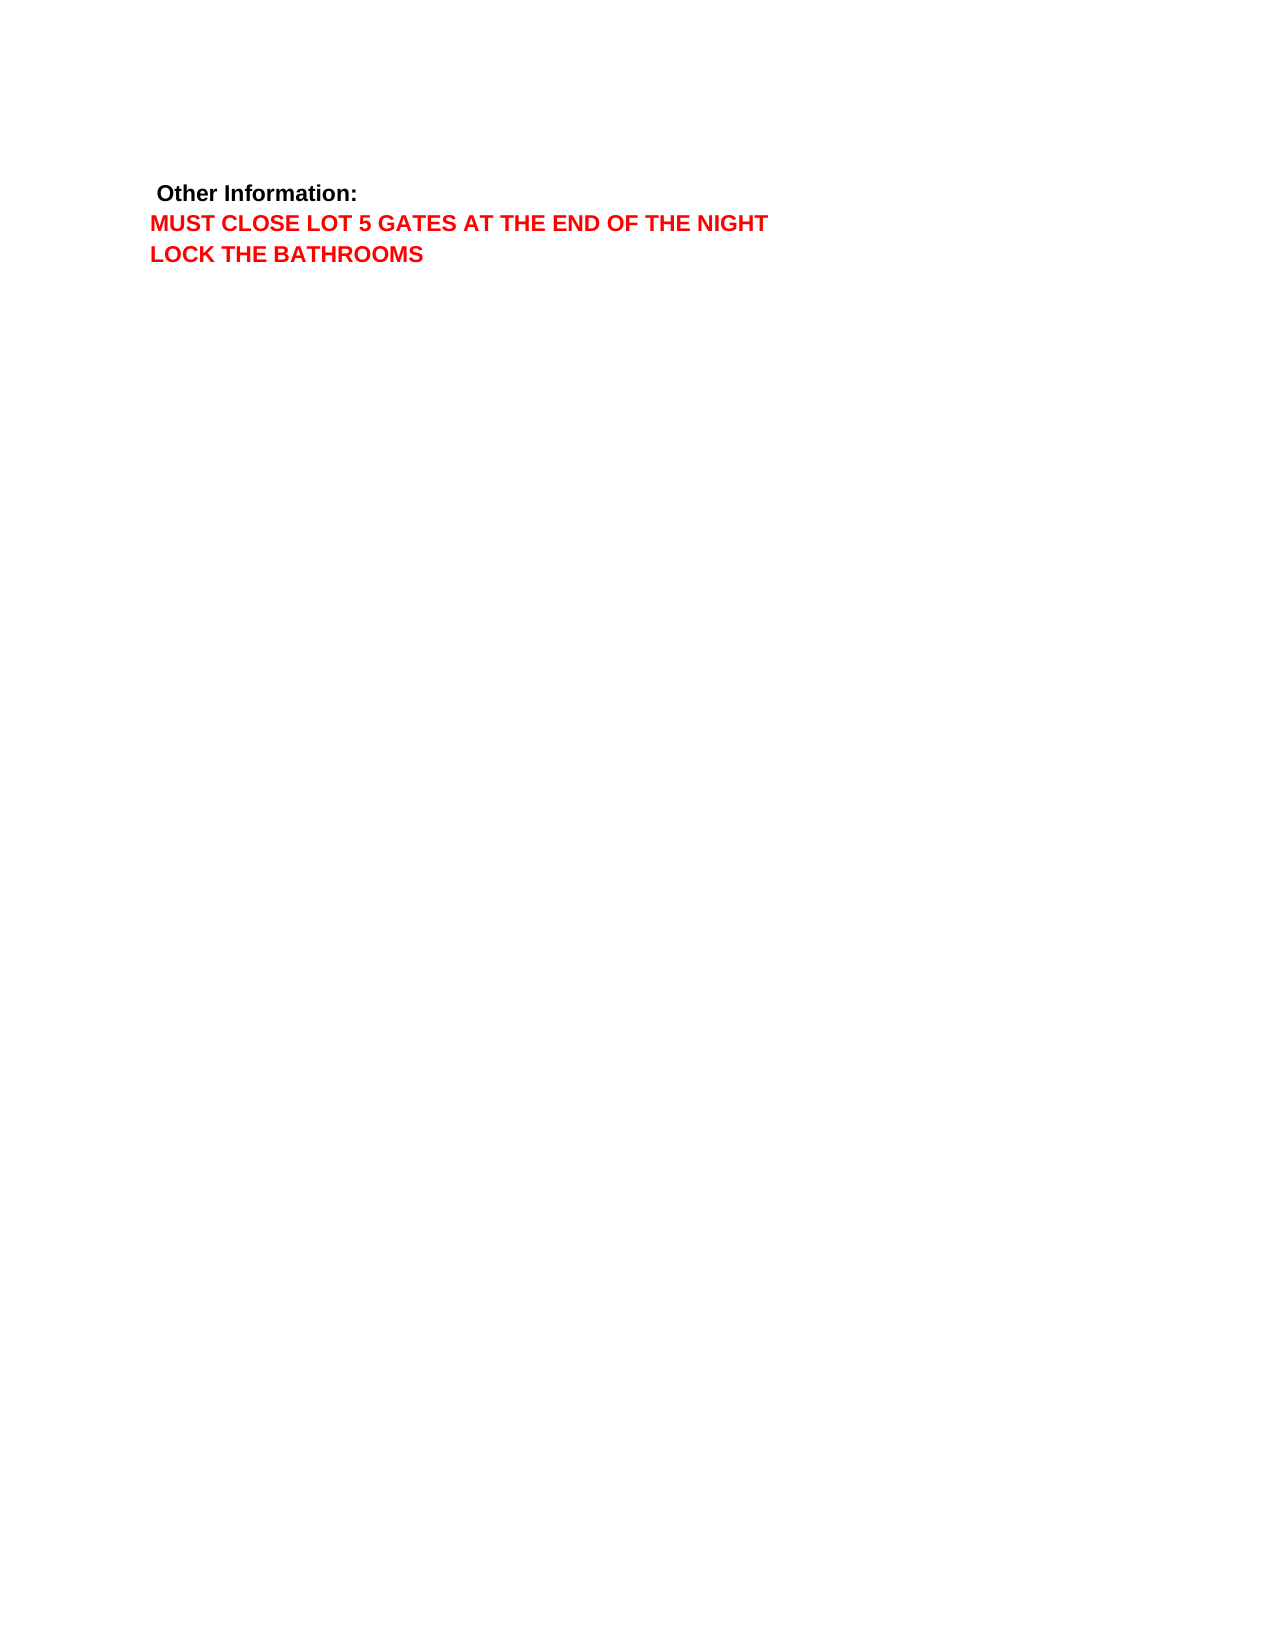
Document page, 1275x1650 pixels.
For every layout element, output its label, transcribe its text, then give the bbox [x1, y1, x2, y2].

text Other Information: [150, 180, 1125, 207]
text MUST CLOSE LOT 5 GATES AT THE END OF THE NIGHT [150, 210, 1125, 237]
text LOCK THE BATHROOMS [150, 241, 1125, 267]
